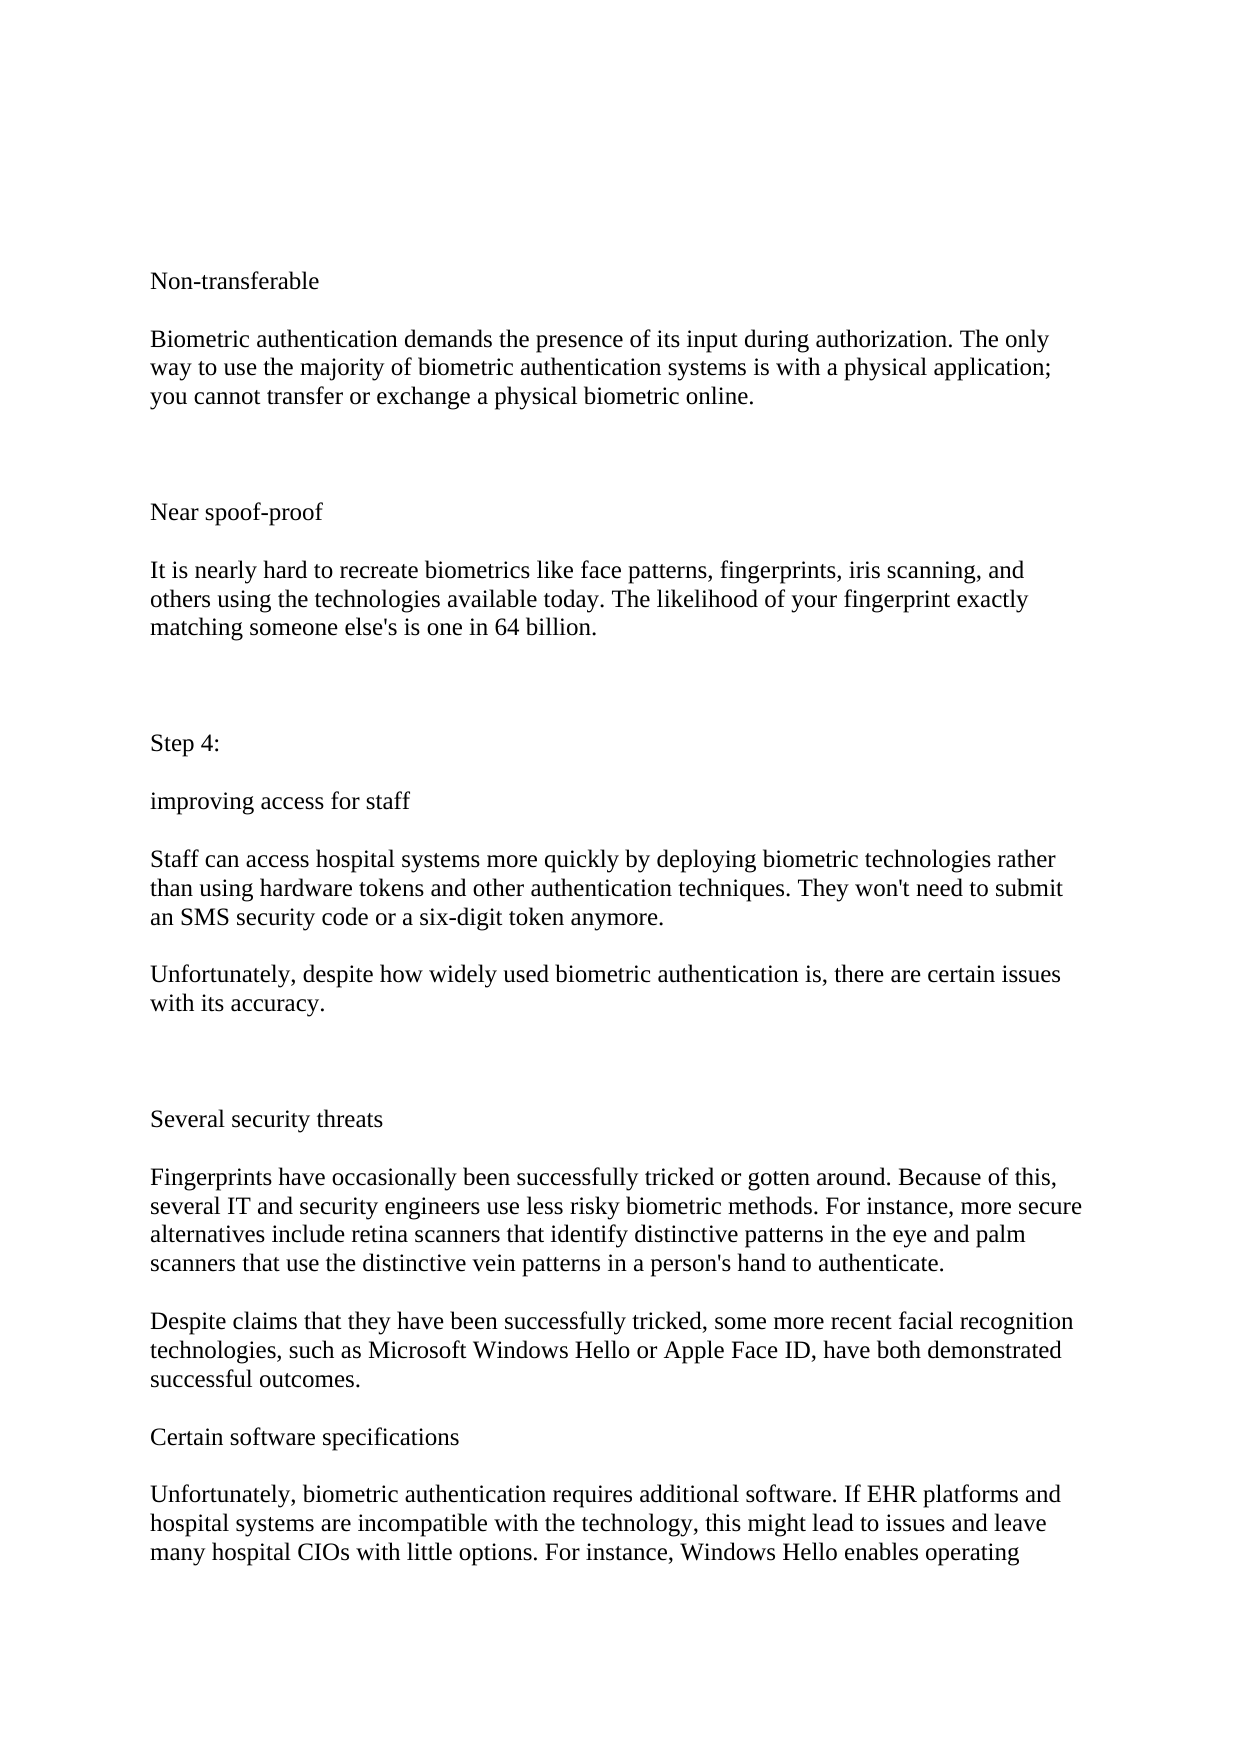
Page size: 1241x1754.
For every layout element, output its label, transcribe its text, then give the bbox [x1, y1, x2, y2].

text Staff can access hospital systems more quickly by deploying biometric technologies rather than using hardware tokens and other authentication techniques. They won't need to submit an SMS security code or a six-digit token anymore. [150, 844, 1090, 930]
text Fingerprints have occasionally been successfully tricked or gotten around. Because of this, several IT and security engineers use less risky biometric methods. For instance, more secure alternatives include retina scanners that identify distinctive patterns in the eye and palm scanners that use the distinctive vein patterns in a person's hand to authenticate. [150, 1162, 1090, 1277]
text Unfortunately, despite how widely used biometric authentication is, there are certain issues with its accuracy. [150, 959, 1090, 1017]
text Several security threats [150, 1104, 1090, 1133]
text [150, 1479, 1090, 1566]
text Step 4: [150, 728, 1090, 757]
text Non-transferable [150, 266, 1090, 294]
text Certain software specifications [150, 1422, 1090, 1450]
text Despite claims that they have been successfully tricked, some more recent facial recognition technologies, such as Microsoft Windows Hello or Apple Face ID, have both demonstrated successful outcomes. [150, 1306, 1090, 1392]
text Biometric authentication demands the presence of its input during authorization. The only way to use the majority of biometric authentication systems is with a physical application; you cannot transfer or exchange a physical biometric online. [150, 324, 1090, 410]
text Near spoof-proof [150, 497, 1090, 526]
text improving access for staff [150, 786, 1090, 815]
text It is nearly hard to recreate biometrics like face patterns, fingerprints, iris scanning, and others using the technologies available today. The likelihood of your fingerprint exactly matching someone else's is one in 64 billion. [150, 555, 1090, 641]
